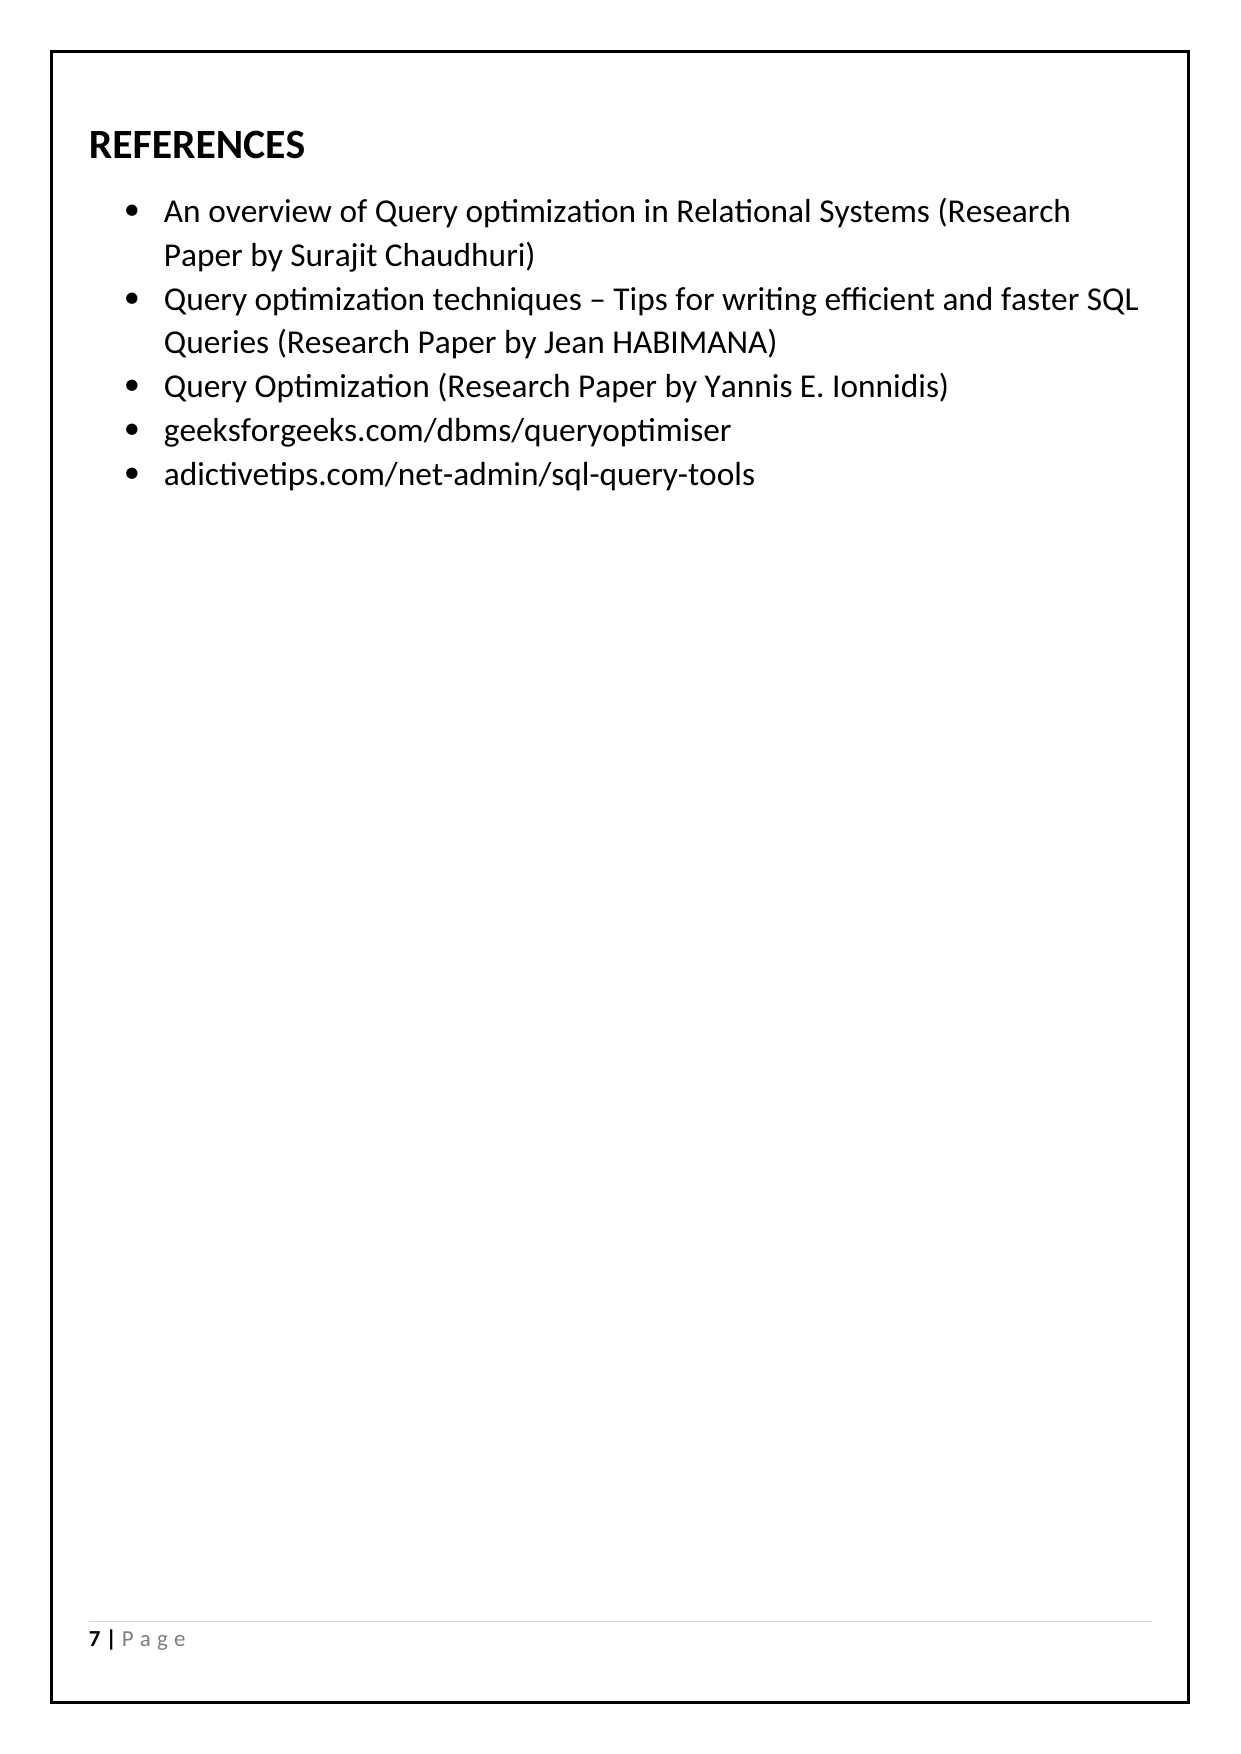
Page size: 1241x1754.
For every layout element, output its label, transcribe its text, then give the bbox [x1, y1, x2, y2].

list An overview of Query optimization in Relational Systems (Research Paper by Surajit Chaudhuri) [126, 190, 1152, 274]
list geeksforgeeks.com/dbms/queryoptimiser [126, 409, 1152, 450]
list Query Optimization (Research Paper by Yannis E. Ionnidis) [126, 366, 1152, 406]
list adictivetips.com/net-admin/sql-query-tools [126, 453, 1152, 494]
list Query optimization techniques – Tips for writing efficient and faster SQL Queries (Research Paper by Jean HABIMANA) [126, 278, 1152, 362]
text REFERENCES [89, 118, 1152, 169]
